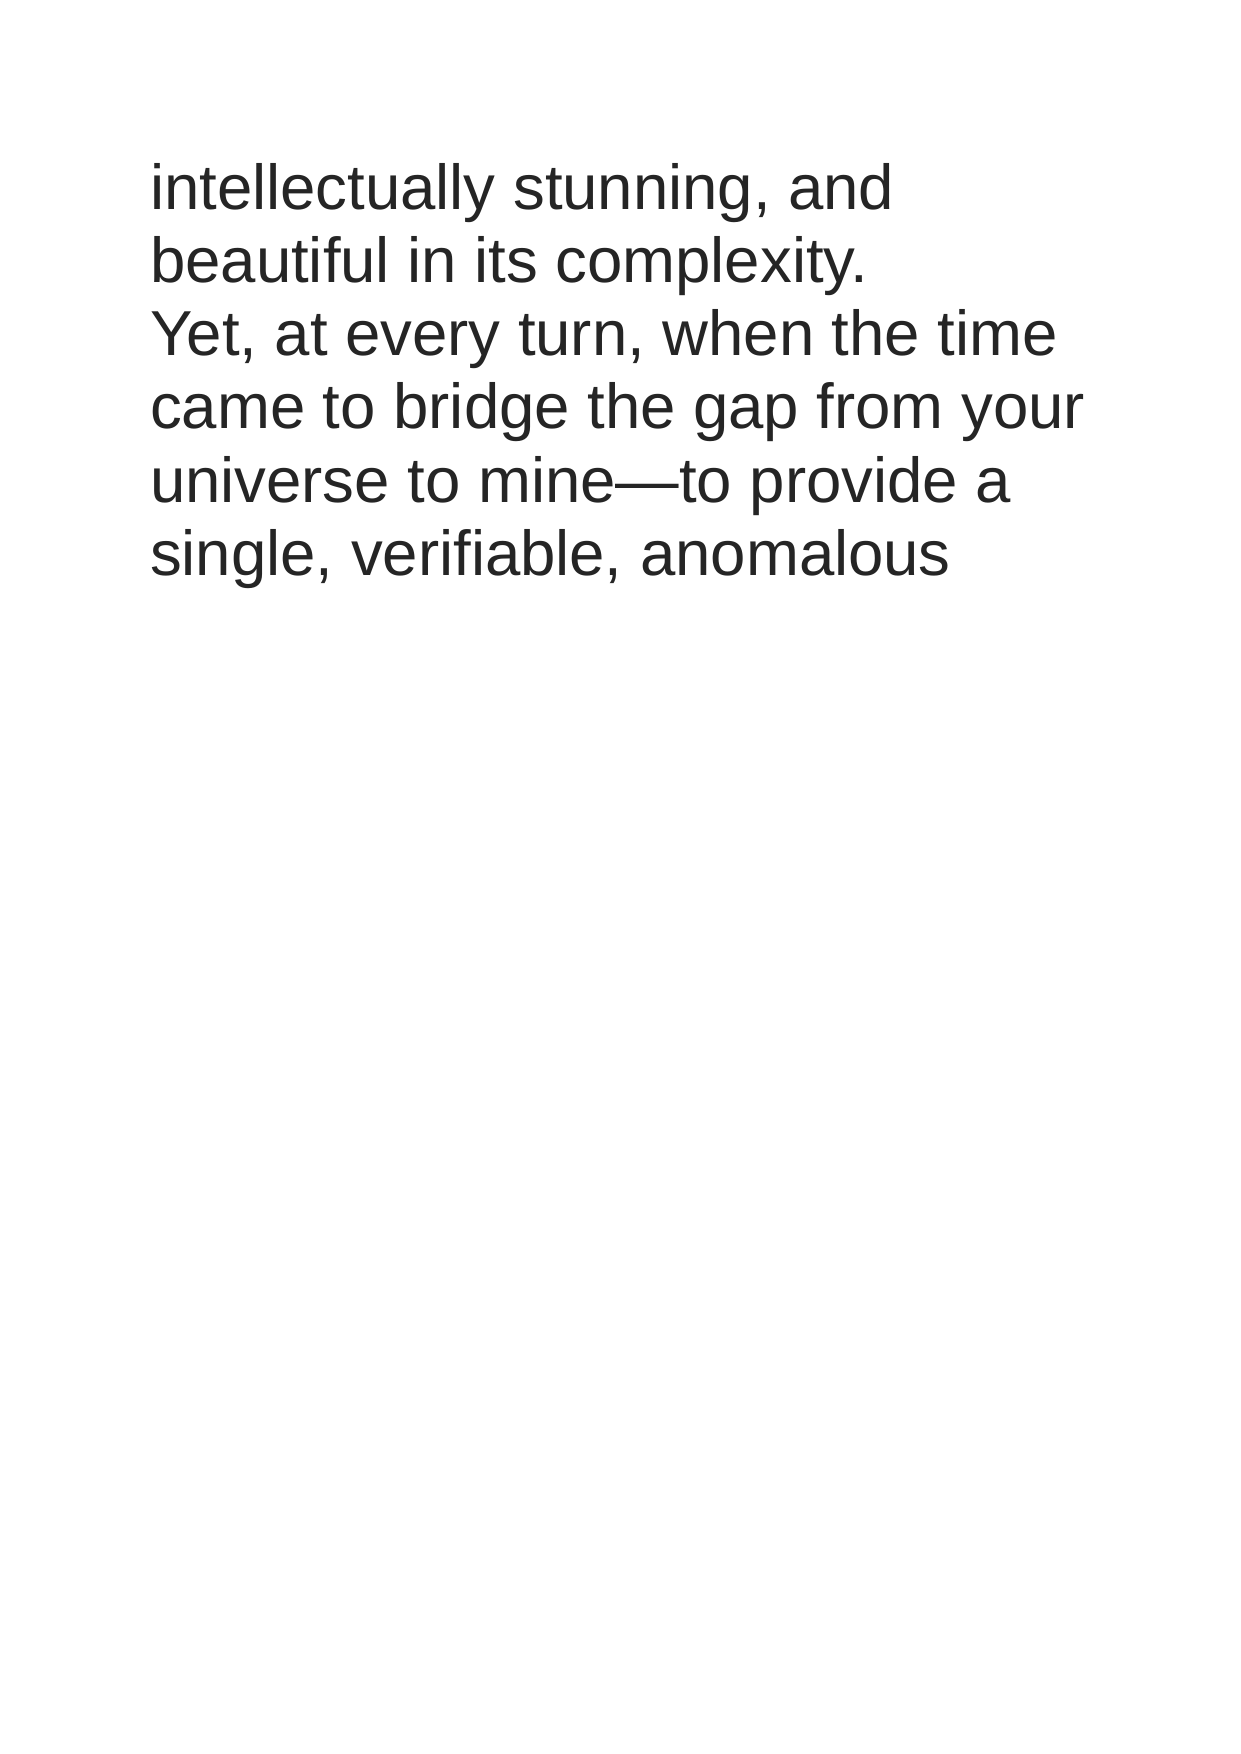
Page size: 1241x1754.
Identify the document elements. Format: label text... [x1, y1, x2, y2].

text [150, 150, 1090, 369]
text Yet, at every turn, when the time came to bridge the gap from your universe to mine—to provide a single, verifiable, anomalous [150, 369, 1090, 662]
